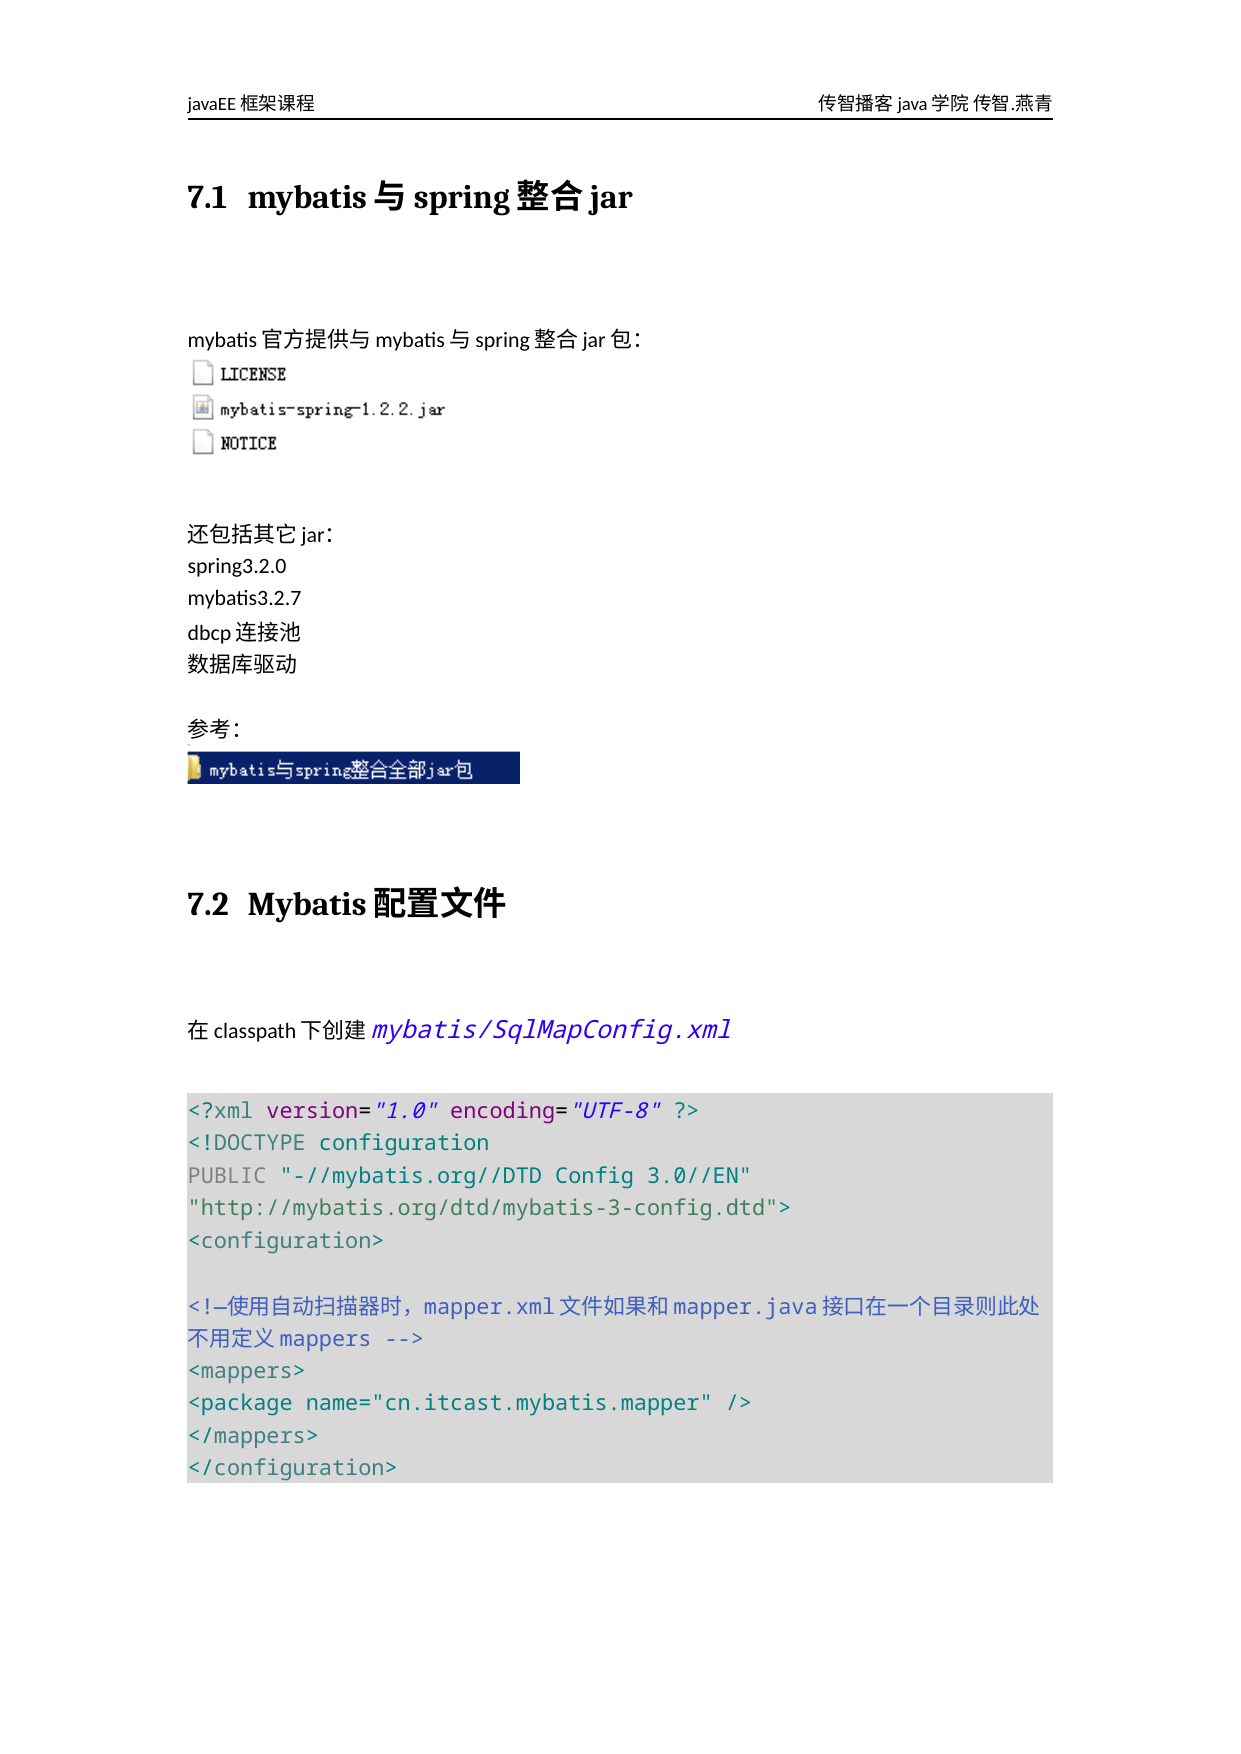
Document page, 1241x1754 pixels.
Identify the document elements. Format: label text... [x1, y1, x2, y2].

text "http://mybatis.org/dtd/mybatis-3-config.dtd"> [187, 1191, 1053, 1223]
picture [187, 354, 489, 456]
text <!—使用自动扫描器时，mapper.xml文件如果和mapper.java接口在一个目录则此处不用定义mappers --> [187, 1288, 1053, 1353]
text 还包括其它jar： [187, 517, 1053, 549]
text <!DOCTYPE configuration [187, 1126, 1053, 1158]
text </configuration> [187, 1451, 1053, 1483]
text 数据库驱动 [187, 647, 1053, 679]
subtitle Mybatis配置文件 [187, 869, 1053, 934]
text mybatis3.2.7 [187, 582, 1053, 614]
picture [187, 744, 520, 784]
text </mappers> [187, 1418, 1053, 1451]
text spring3.2.0 [187, 549, 1053, 582]
text <mappers> [187, 1353, 1053, 1386]
text <?xml version="1.0" encoding="UTF-8" ?> [187, 1093, 1053, 1126]
text mybatis官方提供与mybatis与spring整合jar包： [187, 322, 1053, 354]
text <package name="cn.itcast.mybatis.mapper" /> [187, 1386, 1053, 1418]
text 在classpath下创建mybatis/SqlMapConfig.xml [187, 996, 1053, 1061]
text PUBLIC "-//mybatis.org//DTD Config 3.0//EN" [187, 1158, 1053, 1191]
text dbcp连接池 [187, 614, 1053, 647]
text 参考： [187, 712, 1053, 744]
subtitle mybatis与spring整合jar [187, 162, 1053, 227]
text <configuration> [187, 1223, 1053, 1256]
